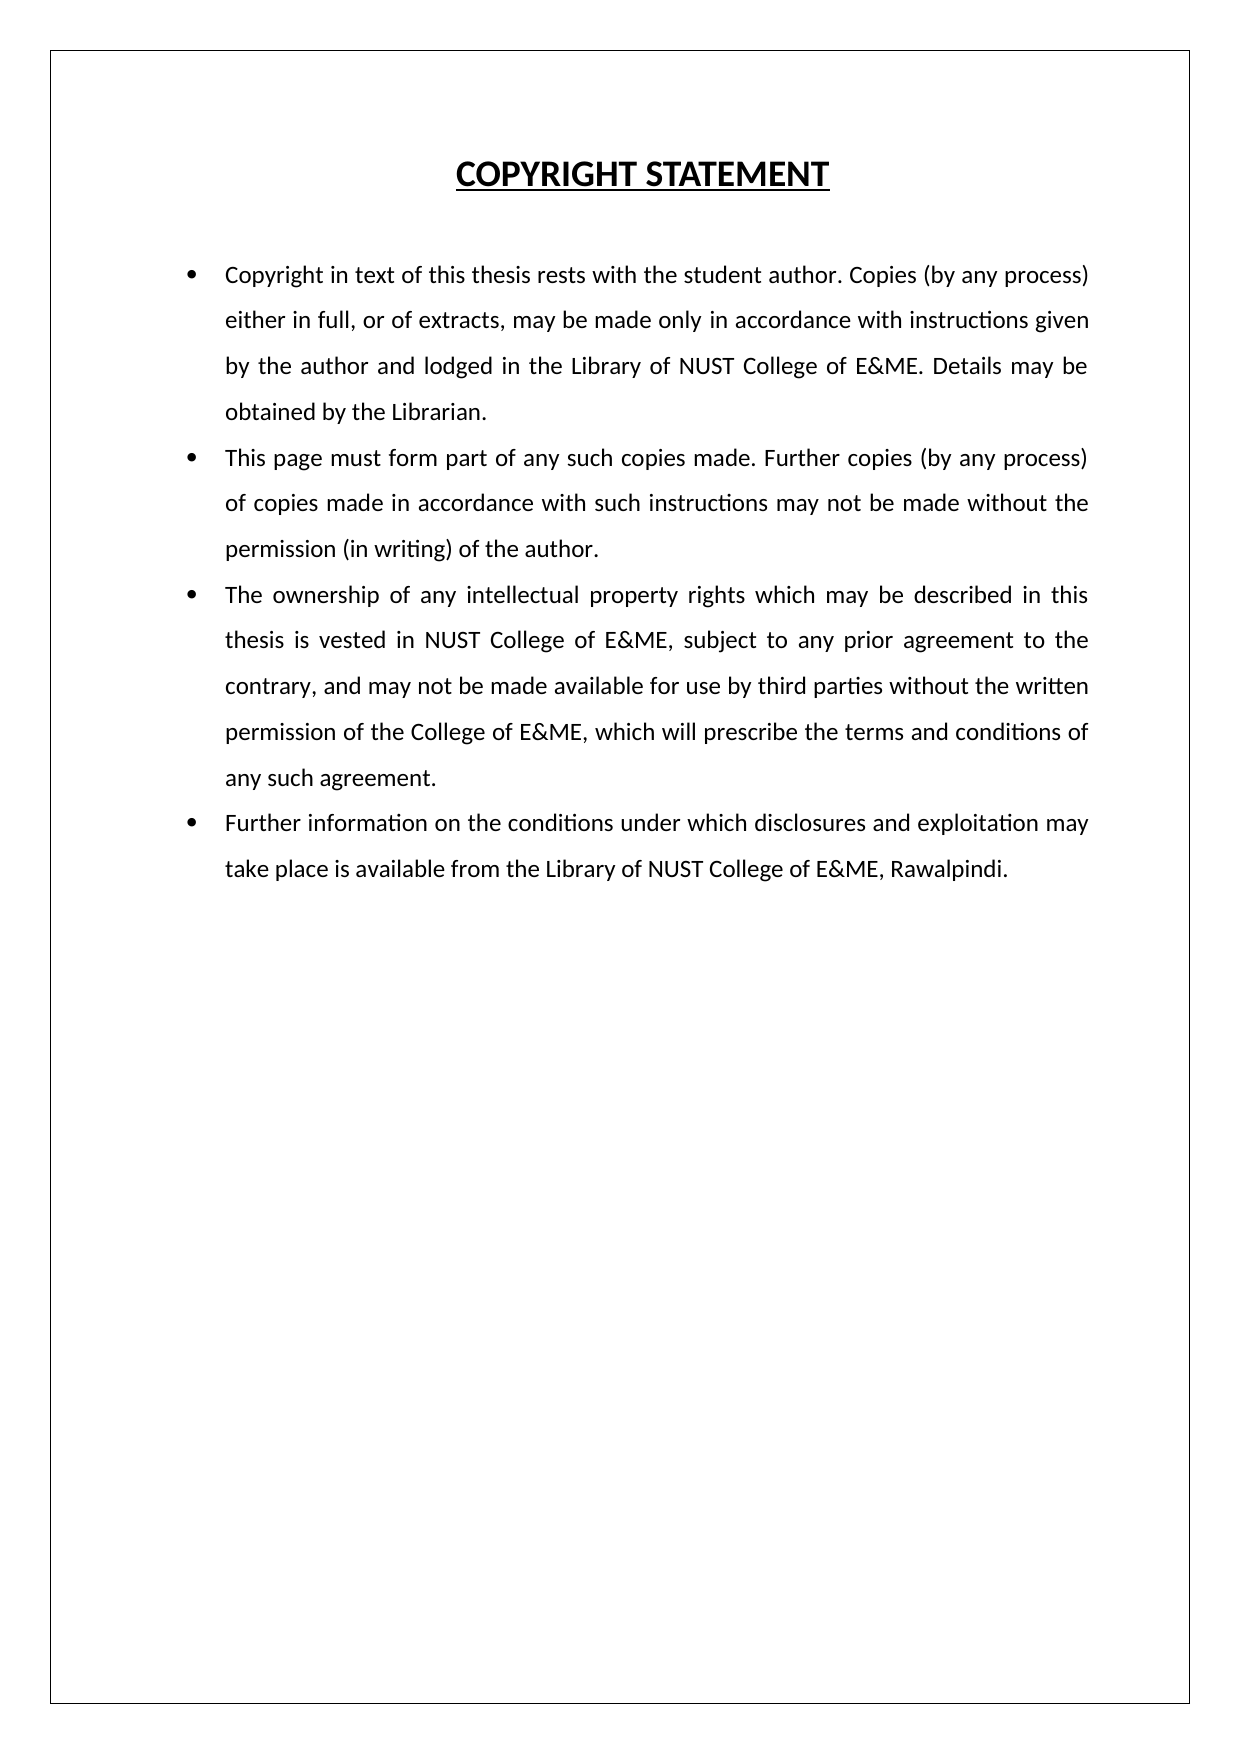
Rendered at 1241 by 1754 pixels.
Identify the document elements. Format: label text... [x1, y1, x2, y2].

subtitle COPYRIGHT STATEMENT [195, 150, 1090, 196]
list Copyright in text of this thesis rests with the student author. Copies (by any process) either in full, or of extracts, may be made only in accordance with instructions given by the author and lodged in the Library of NUST College of E&ME. Details may be obtained by the Librarian. [187, 259, 1090, 426]
list This page must form part of any such copies made. Further copies (by any process) of copies made in accordance with such instructions may not be made without the permission (in writing) of the author. [187, 442, 1090, 564]
list Further information on the conditions under which disclosures and exploitation may take place is available from the Library of NUST College of E&ME, Rawalpindi. [187, 807, 1090, 884]
list The ownership of any intellectual property rights which may be described in this thesis is vested in NUST College of E&ME, subject to any prior agreement to the contrary, and may not be made available for use by third parties without the written permission of the College of E&ME, which will prescribe the terms and conditions of any such agreement. [187, 579, 1090, 792]
